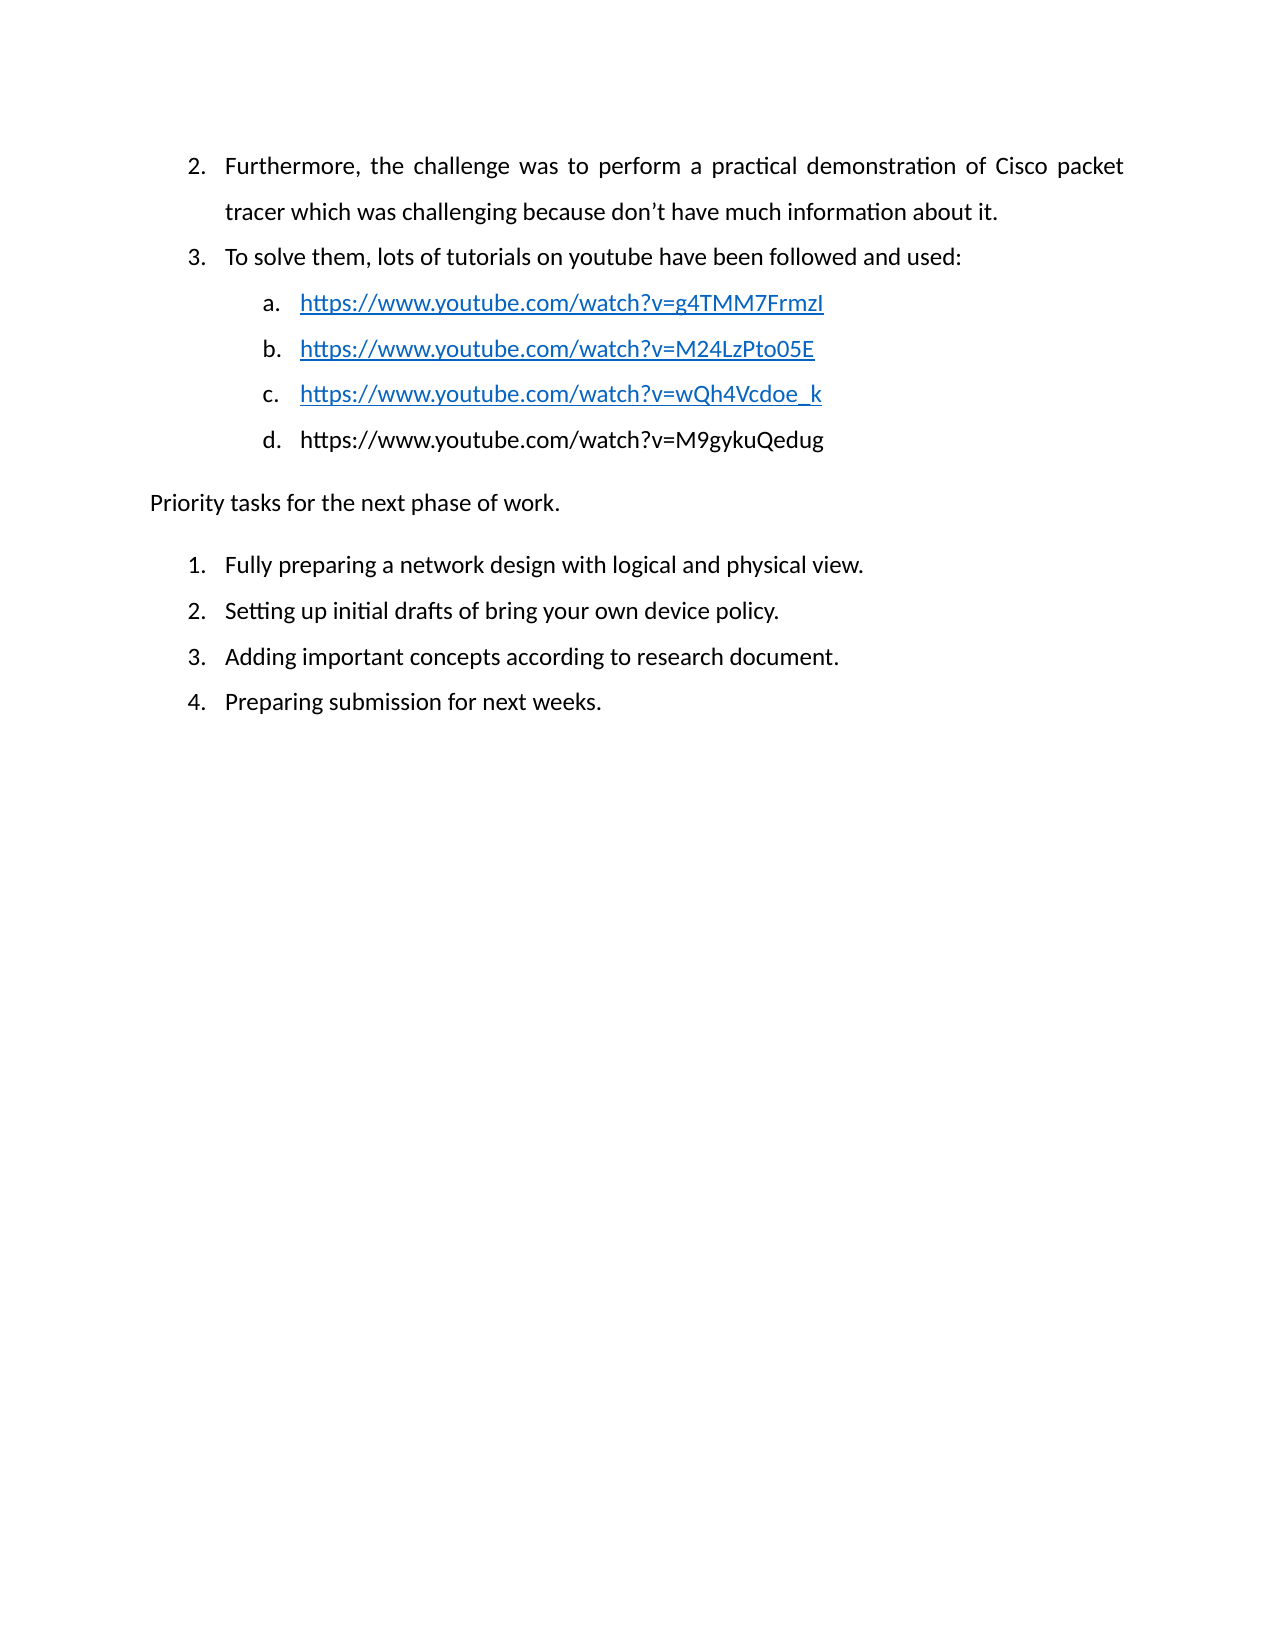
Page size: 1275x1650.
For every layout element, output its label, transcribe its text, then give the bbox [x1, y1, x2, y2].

list Preparing submission for next weeks. [187, 686, 1125, 717]
list https://www.youtube.com/watch?v=g4TMM7FrmzI [262, 287, 1125, 318]
list Fully preparing a network design with logical and physical view. [187, 549, 1125, 580]
text Priority tasks for the next phase of work. [150, 487, 1125, 517]
list https://www.youtube.com/watch?v=wQh4Vcdoe_k [262, 379, 1125, 409]
list https://www.youtube.com/watch?v=M9gykuQedug [262, 424, 1125, 455]
list To solve them, lots of tutorials on youtube have been followed and used: [187, 241, 1125, 272]
list Furthermore, the challenge was to perform a practical demonstration of Cisco packet tracer which was challenging because don’t have much information about it. [187, 150, 1125, 226]
list Setting up initial drafts of bring your own device policy. [187, 595, 1125, 625]
list Adding important concepts according to research document. [187, 641, 1125, 671]
list https://www.youtube.com/watch?v=M24LzPto05E [262, 333, 1125, 363]
